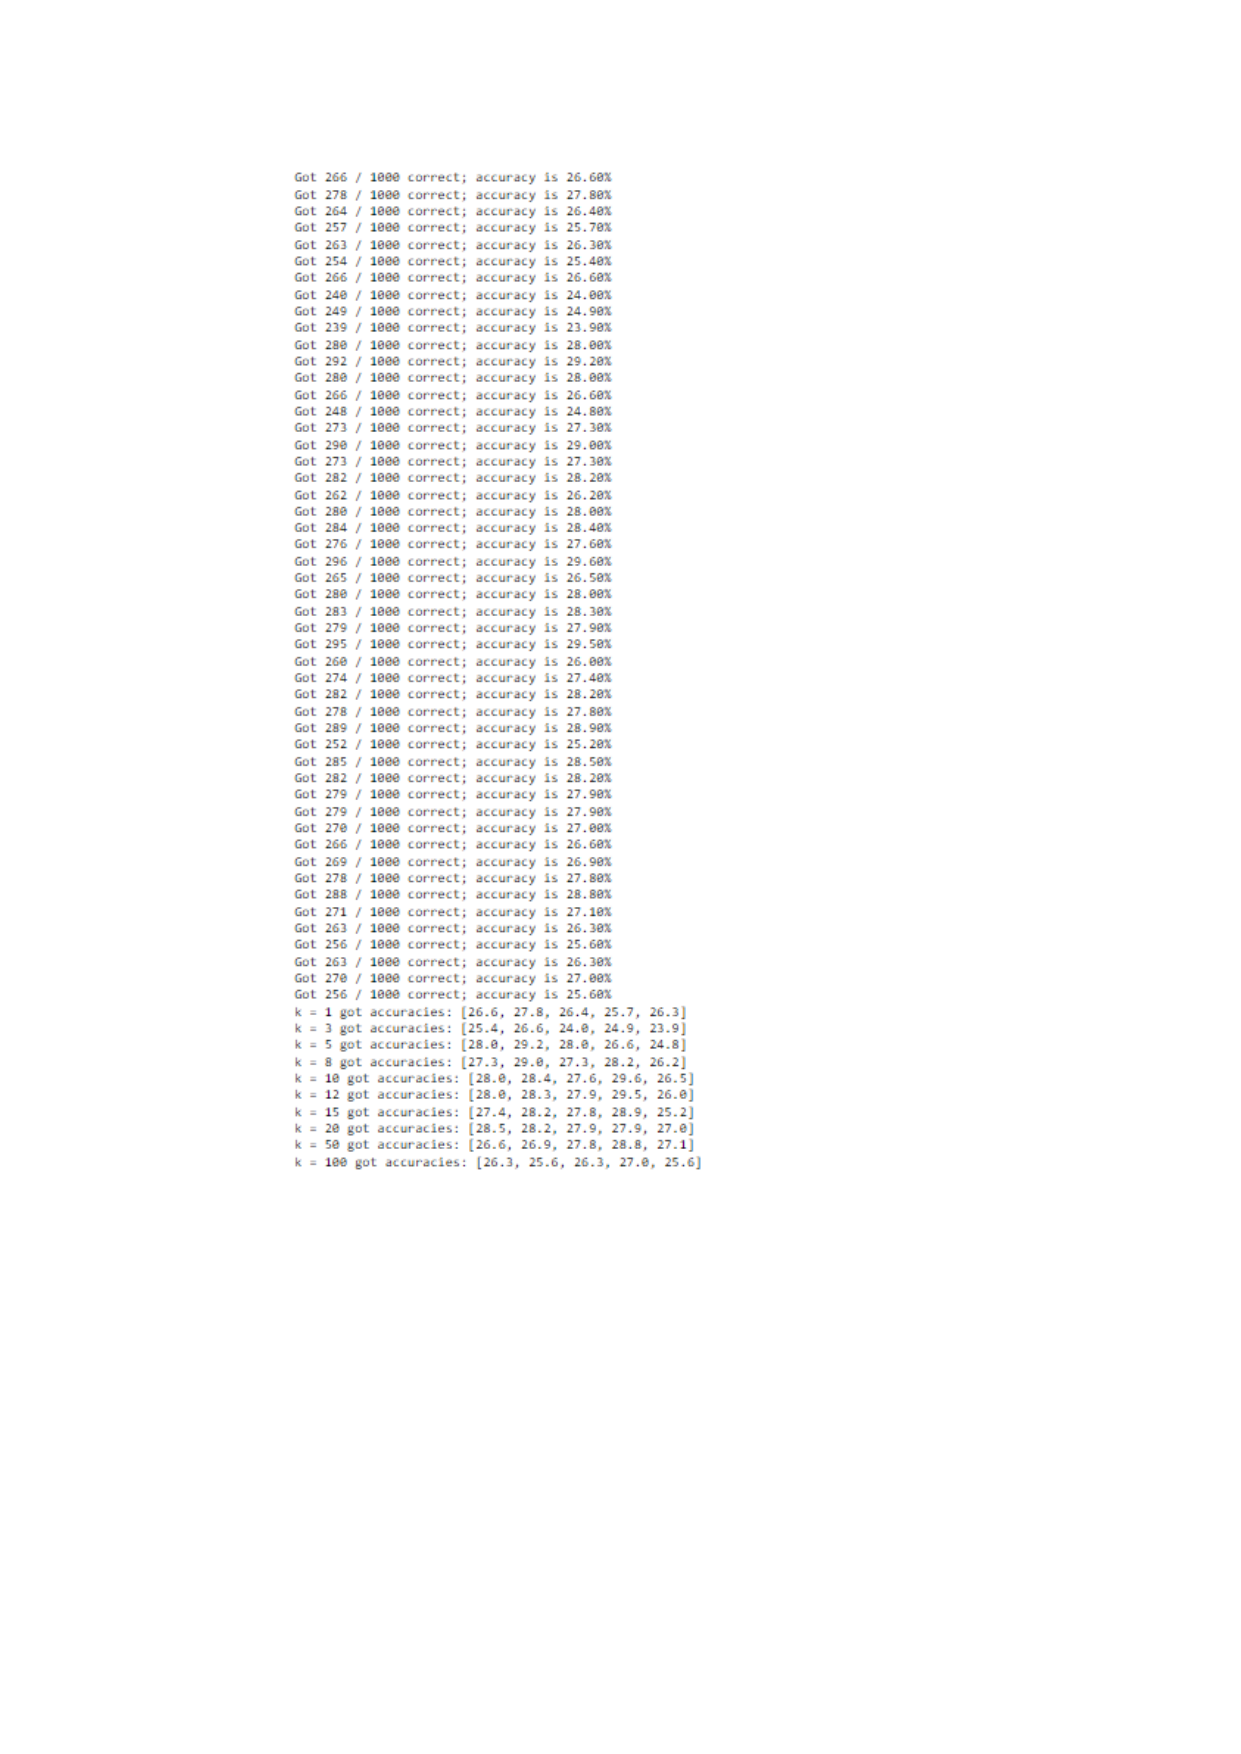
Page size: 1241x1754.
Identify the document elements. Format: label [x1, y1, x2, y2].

picture [287, 164, 711, 1174]
